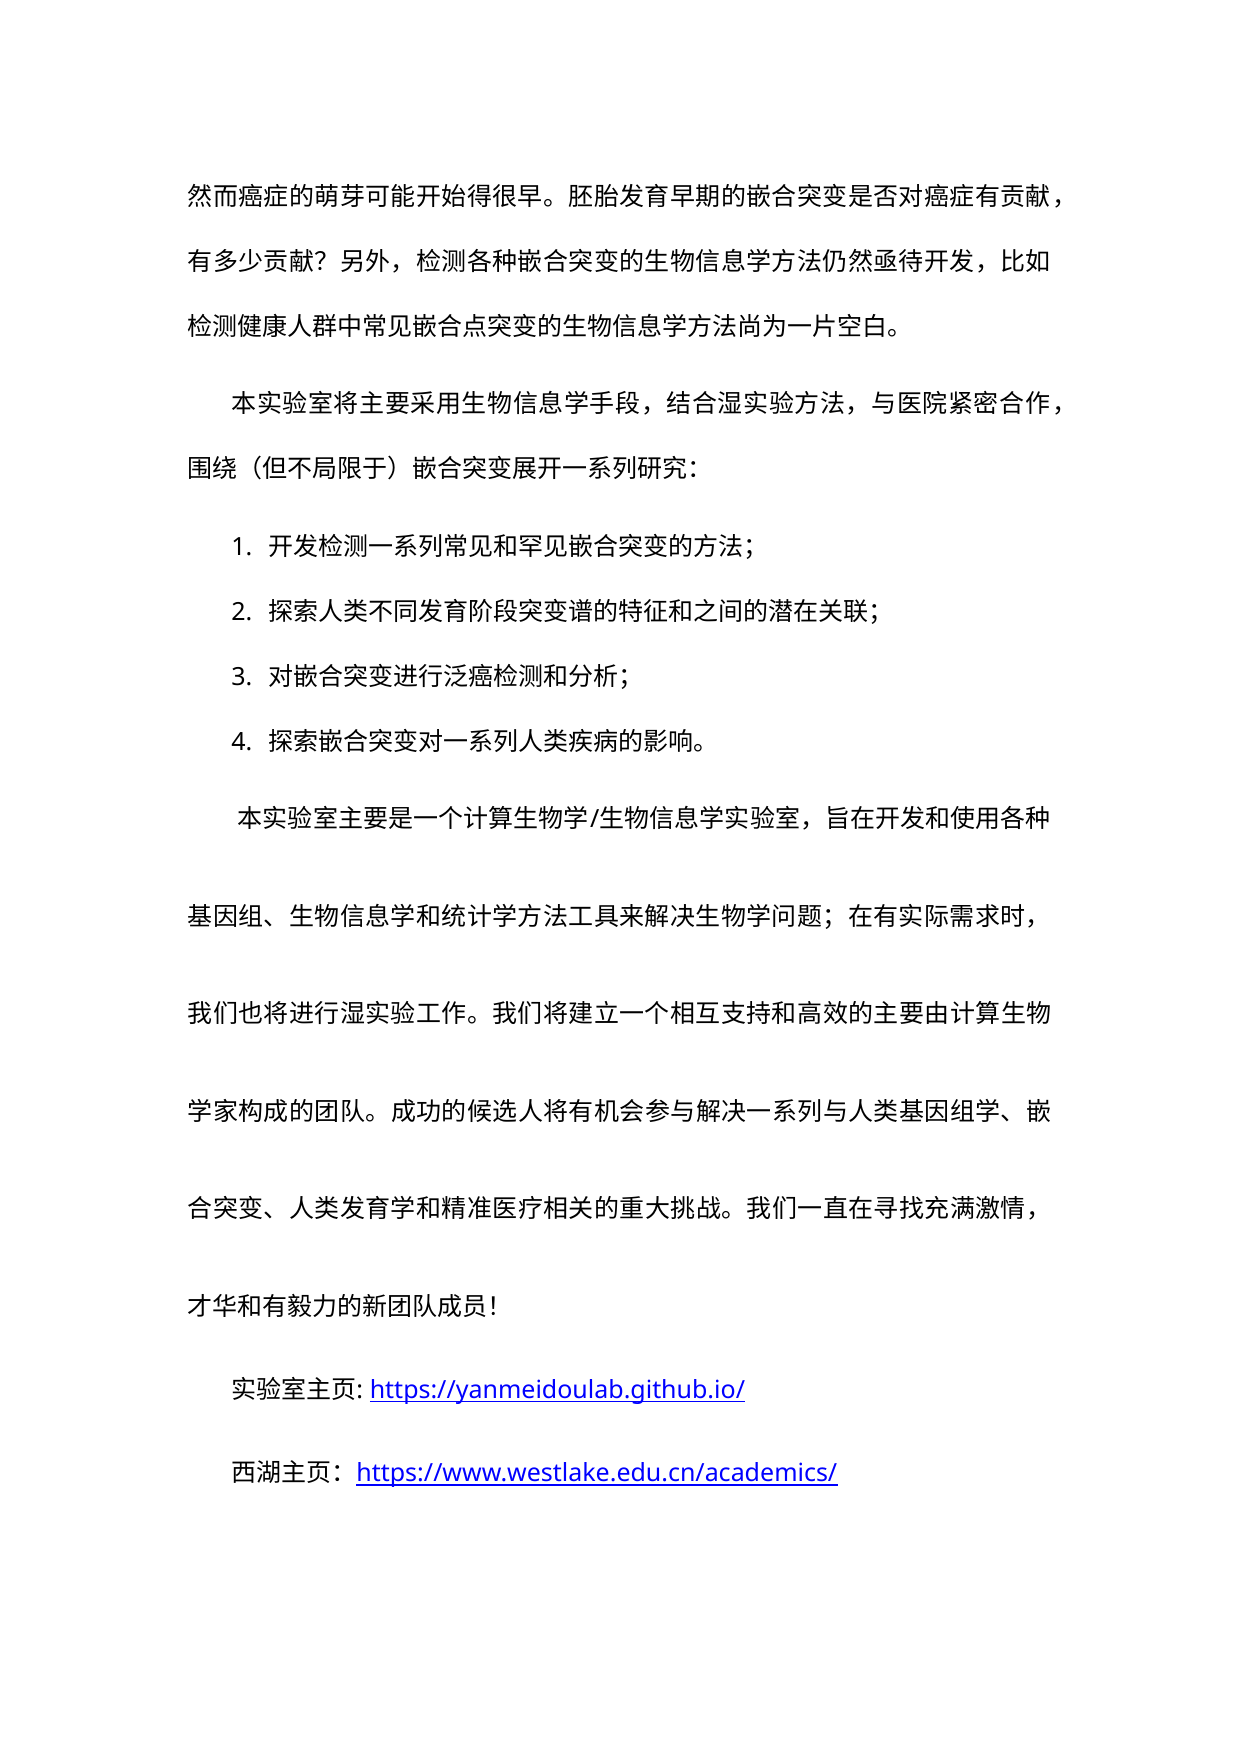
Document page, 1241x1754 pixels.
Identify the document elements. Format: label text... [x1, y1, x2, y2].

text 西湖主页：https://www.westlake.edu.cn/academics/School_of_Life_Science/About/Our_Faculty/202104/t20210407_9156.shtml [231, 1438, 1053, 1503]
list 对嵌合突变进行泛癌检测和分析； [231, 642, 1053, 707]
list 探索人类不同发育阶段突变谱的特征和之间的潜在关联； [231, 577, 1053, 642]
text 实验室主页: https://yanmeidoulab.github.io/ [187, 1355, 1053, 1420]
text 本实验室主要是一个计算生物学/生物信息学实验室，旨在开发和使用各种基因组、生物信息学和统计学方法工具来解决生物学问题；在有实际需求时，我们也将进行湿实验工作。我们将建立一个相互支持和高效的主要由计算生物学家构成的团队。成功的候选人将有机会参与解决一系列与人类基因组学、嵌合突变、人类发育学和精准医疗相关的重大挑战。我们一直在寻找充满激情，才华和有毅力的新团队成员！ [187, 784, 1053, 1337]
text 本实验室将主要采用生物信息学手段，结合湿实验方法，与医院紧密合作，围绕（但不局限于）嵌合突变展开一系列研究： [187, 369, 1053, 499]
list 开发检测一系列常见和罕见嵌合突变的方法； [231, 512, 1053, 577]
list 探索嵌合突变对一系列人类疾病的影响。 [231, 707, 1053, 772]
